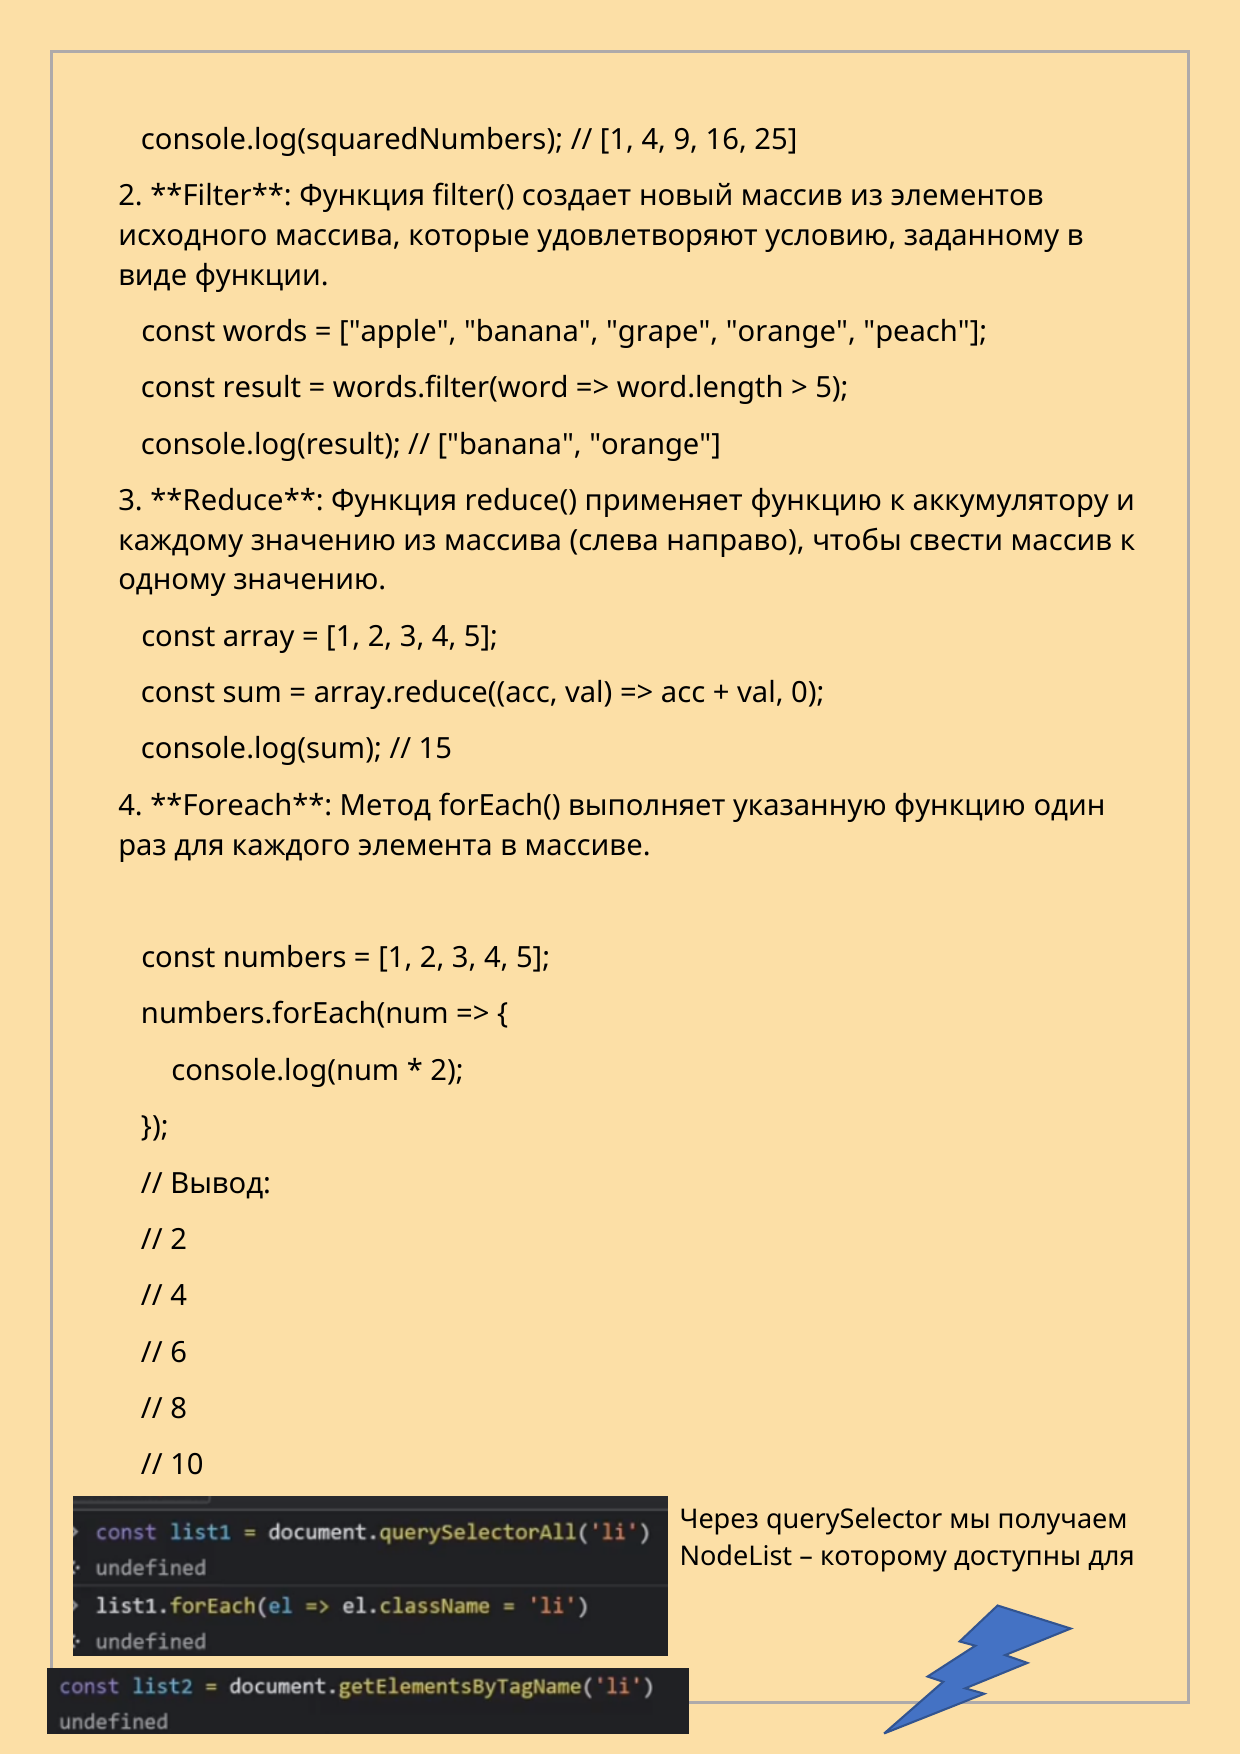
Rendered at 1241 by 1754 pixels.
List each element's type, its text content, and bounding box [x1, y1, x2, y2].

picture [73, 1496, 668, 1656]
text 2. **Filter**: Функция filter() создает новый массив из элементов исходного массива, которые удовлетворяют условию, заданному в виде функции. [118, 174, 1152, 293]
text console.log(result); // ["banana", "orange"] [118, 423, 1152, 463]
text console.log(num * 2); [118, 1049, 1152, 1089]
text // 8 [118, 1387, 1152, 1427]
picture [47, 1668, 689, 1734]
text // 10 [118, 1444, 1152, 1483]
text // 2 [118, 1218, 1152, 1258]
text const array = [1, 2, 3, 4, 5]; [118, 615, 1152, 655]
text console.log(sum); // 15 [118, 728, 1152, 767]
text const result = words.filter(word => word.length > 5); [118, 367, 1152, 406]
text // Вывод: [118, 1162, 1152, 1202]
text const words = ["apple", "banana", "grape", "orange", "peach"]; [118, 310, 1152, 350]
text // 4 [118, 1274, 1152, 1314]
text 3. **Reduce**: Функция reduce() применяет функцию к аккумулятору и каждому значению из массива (слева направо), чтобы свести массив к одному значению. [118, 479, 1152, 598]
text }); [118, 1106, 1152, 1145]
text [679, 1500, 1167, 1574]
text const sum = array.reduce((acc, val) => acc + val, 0); [118, 671, 1152, 711]
text console.log(squaredNumbers); // [1, 4, 9, 16, 25] [118, 118, 1152, 158]
text const numbers = [1, 2, 3, 4, 5]; [118, 936, 1152, 976]
text 4. **Foreach**: Метод forEach() выполняет указанную функцию один раз для каждого элемента в массиве. [118, 784, 1152, 863]
text numbers.forEach(num => { [118, 993, 1152, 1032]
text // 6 [118, 1331, 1152, 1371]
